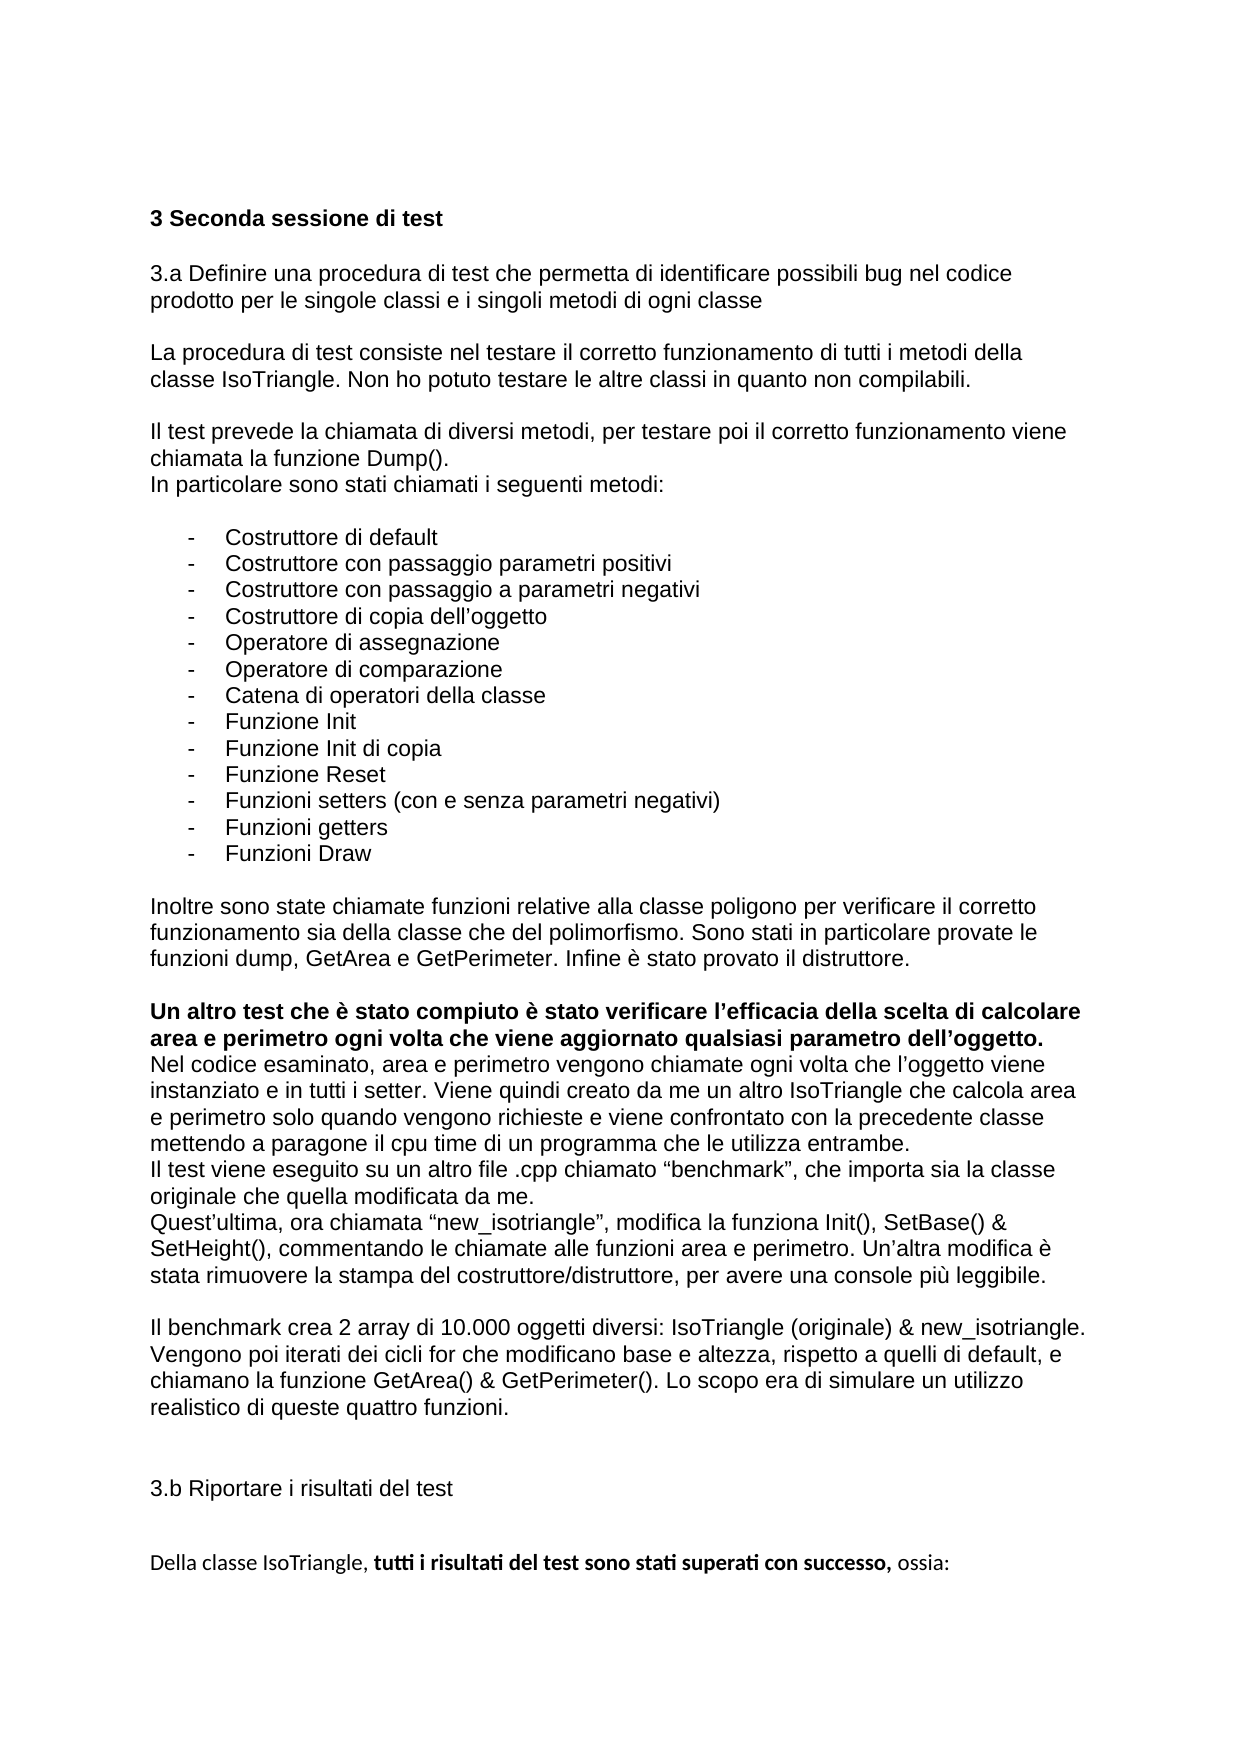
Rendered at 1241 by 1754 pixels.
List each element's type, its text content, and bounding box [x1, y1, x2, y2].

list Funzione Init di copia [187, 734, 1090, 761]
list Funzione Init [187, 708, 1090, 734]
text 3.a Definire una procedura di test che permetta di identificare possibili bug nel codice prodotto per le singole classi e i singoli metodi di ogni classe [150, 260, 1090, 313]
text Il test viene eseguito su un altro file .cpp chiamato “benchmark”, che importa sia la classe originale che quella modificata da me. Quest’ultima, ora chiamata “new_isotriangle”, modifica la funziona Init(), SetBase() & SetHeight(), commentando le chiamate alle funzioni area e perimetro. Un’altra modifica è stata rimuovere la stampa del costruttore/distruttore, per avere una console più leggibile. [150, 1156, 1090, 1288]
text Il benchmark crea 2 array di 10.000 oggetti diversi: IsoTriangle (originale) & new_isotriangle. Vengono poi iterati dei cicli for che modificano base e altezza, rispetto a quelli di default, e chiamano la funzione GetArea() & GetPerimeter(). Lo scopo era di simulare un utilizzo realistico di queste quattro funzioni. [150, 1314, 1090, 1420]
list Costruttore di copia dell’oggetto [187, 603, 1090, 629]
list Operatore di comparazione [187, 656, 1090, 682]
list Costruttore con passaggio a parametri negativi [187, 576, 1090, 603]
text Della classe IsoTriangle, tutti i risultati del test sono stati superati con successo, ossia: [150, 1548, 1090, 1576]
list Costruttore con passaggio parametri positivi [187, 550, 1090, 576]
list Operatore di assegnazione [187, 629, 1090, 656]
text Un altro test che è stato compiuto è stato verificare l’efficacia della scelta di calcolare area e perimetro ogni volta che viene aggiornato qualsiasi parametro dell’oggetto. [150, 998, 1090, 1051]
text Inoltre sono state chiamate funzioni relative alla classe poligono per verificare il corretto funzionamento sia della classe che del polimorfismo. Sono stati in particolare provate le funzioni dump, GetArea e GetPerimeter. Infine è stato provato il distruttore. [150, 893, 1090, 972]
text La procedura di test consiste nel testare il corretto funzionamento di tutti i metodi della classe IsoTriangle. Non ho potuto testare le altre classi in quanto non compilabili. Il test prevede la chiamata di diversi metodi, per testare poi il corretto funzionamento viene chiamata la funzione Dump(). [150, 339, 1090, 471]
text 3 Seconda sessione di test [150, 205, 1090, 231]
list Funzioni Draw [187, 840, 1090, 866]
list Funzione Reset [187, 761, 1090, 787]
text 3.b Riportare i risultati del test [150, 1475, 1090, 1501]
list Catena di operatori della classe [187, 682, 1090, 708]
text In particolare sono stati chiamati i seguenti metodi: [150, 471, 1090, 497]
list Funzioni getters [187, 814, 1090, 840]
text Nel codice esaminato, area e perimetro vengono chiamate ogni volta che l’oggetto viene instanziato e in tutti i setter. Viene quindi creato da me un altro IsoTriangle che calcola area e perimetro solo quando vengono richieste e viene confrontato con la precedente classe mettendo a paragone il cpu time di un programma che le utilizza entrambe. [150, 1051, 1090, 1156]
list Funzioni setters (con e senza parametri negativi) [187, 787, 1090, 814]
list Costruttore di default [187, 524, 1090, 550]
